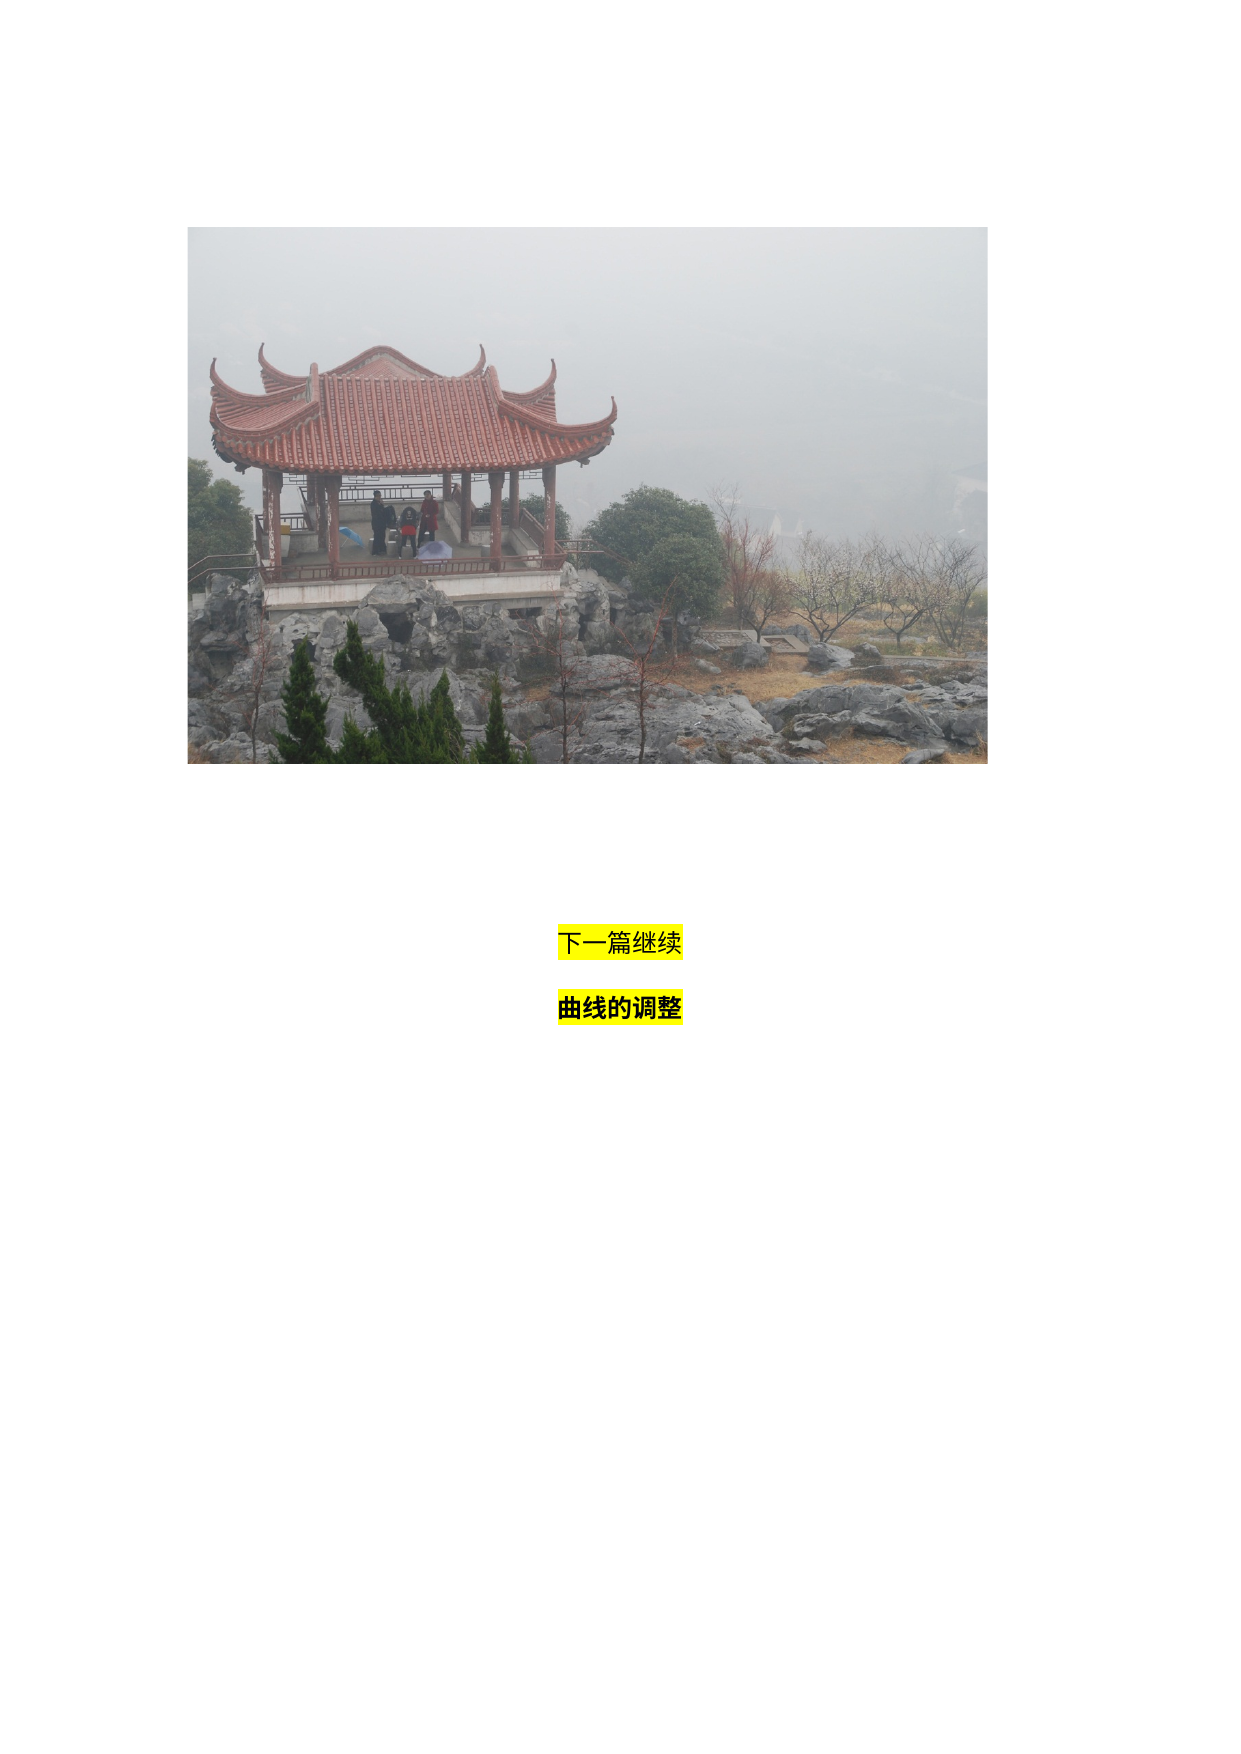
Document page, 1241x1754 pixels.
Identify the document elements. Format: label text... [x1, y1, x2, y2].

text 下一篇继续 [187, 909, 1053, 974]
text 曲线的调整 [187, 974, 1053, 1039]
picture [187, 227, 988, 764]
